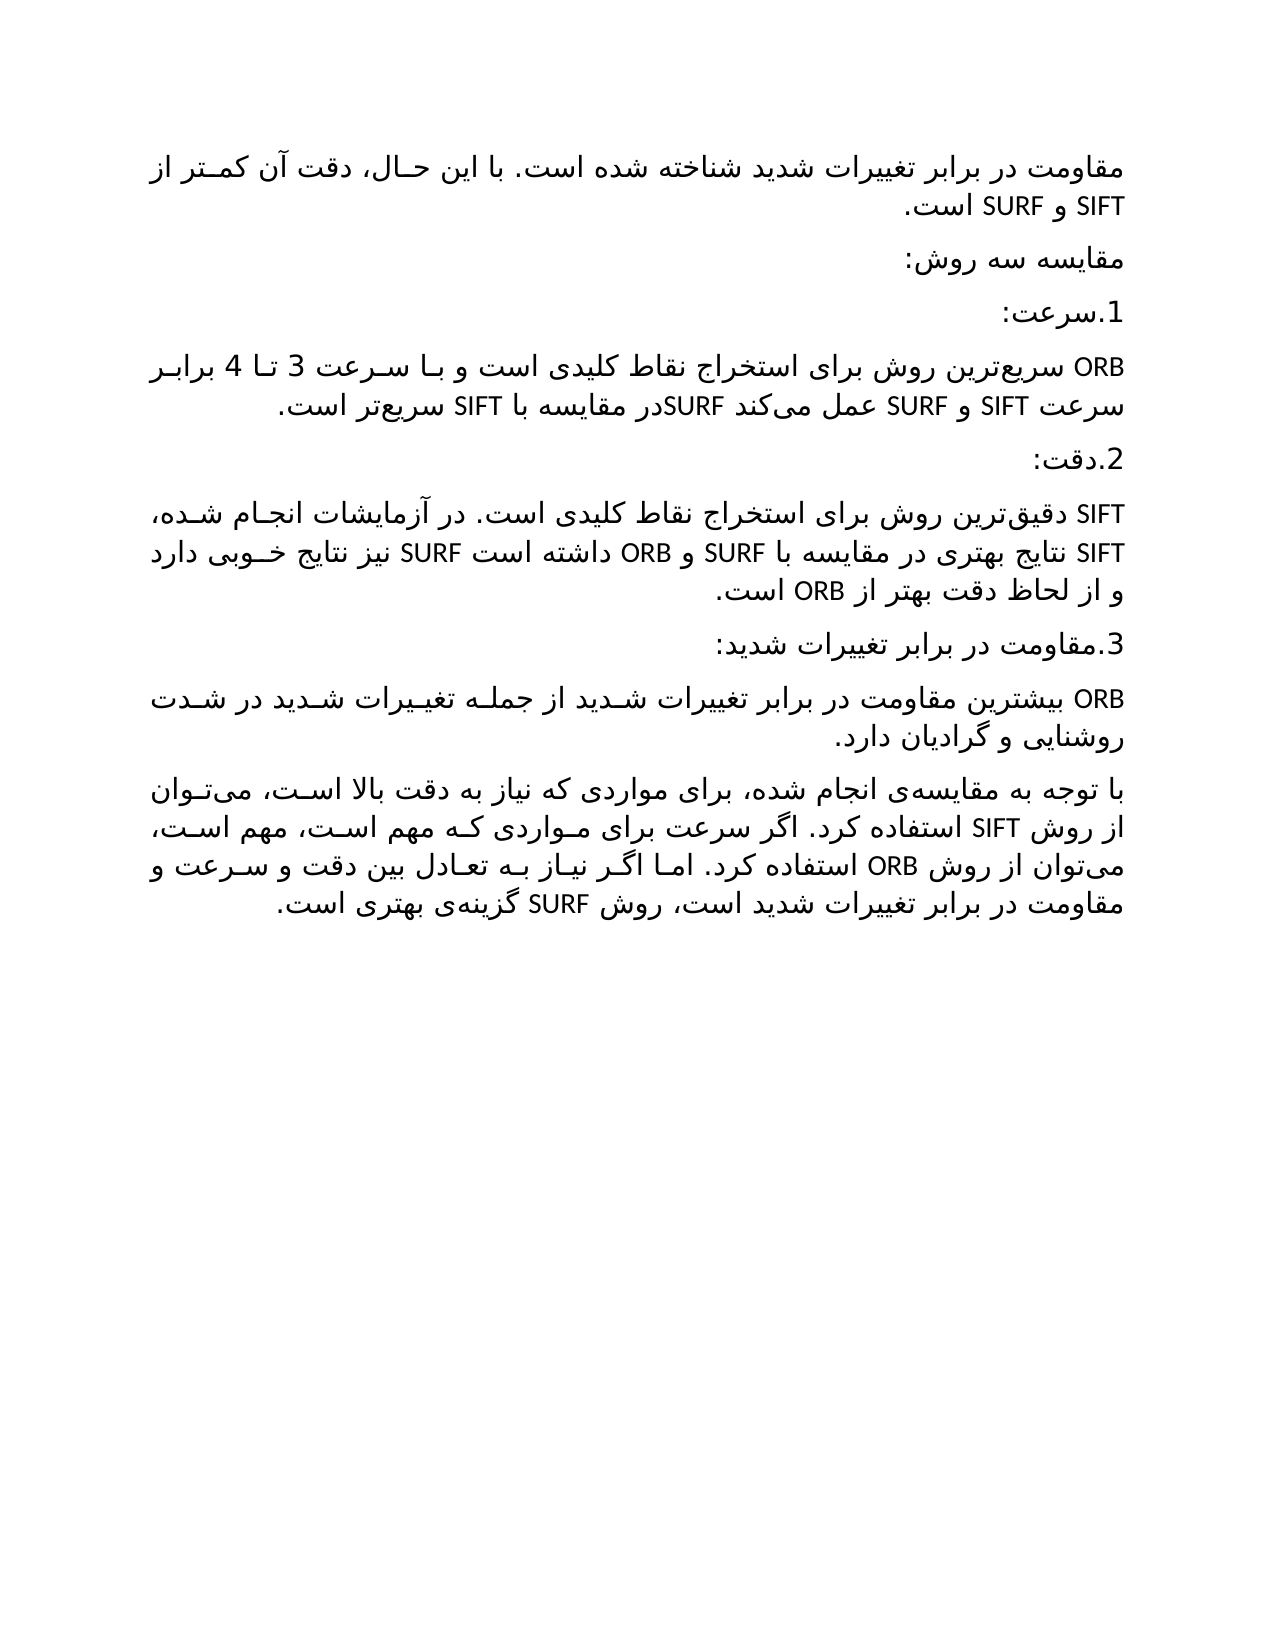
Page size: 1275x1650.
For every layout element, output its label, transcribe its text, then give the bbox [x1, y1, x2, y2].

text 1.سرعت: [150, 295, 1125, 329]
text ORB بیشترین مقاومت در برابر تغییرات شدید از جمله تغییرات شدید در شدت روشنایی و گرادیان دارد. [150, 681, 1125, 753]
text با توجه به مقایسه‌ی انجام شده، برای مواردی که نیاز به دقت بالا است، می‌توان از روش SIFT استفاده کرد. اگر سرعت برای مواردی که مهم است، مهم است، می‌توان از روش ORB استفاده کرد. اما اگر نیاز به تعادل بین دقت و سرعت و مقاومت در برابر تغییرات شدید است، روش SURF گزینه‌ی بهتری است. [150, 772, 1125, 921]
text 3.مقاومت در برابر تغییرات شدید: [150, 627, 1125, 661]
text ORB سریع‌ترین روش برای استخراج نقاط کلیدی است و با سرعت 3 تا 4 برابر سرعت SIFT و SURF عمل می‌کند SURFدر مقایسه با SIFT سریع‌تر است. [150, 348, 1125, 422]
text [150, 150, 1125, 222]
text مقایسه سه روش: [150, 242, 1125, 276]
text SIFT دقیق‌ترین روش برای استخراج نقاط کلیدی است. در آزمایشات انجام شده، SIFT نتایج بهتری در مقایسه با SURF و ORB داشته است SURF نیز نتایج خوبی دارد و از لحاظ دقت بهتر از ORB است. [150, 495, 1125, 608]
text 2.دقت: [150, 442, 1125, 476]
